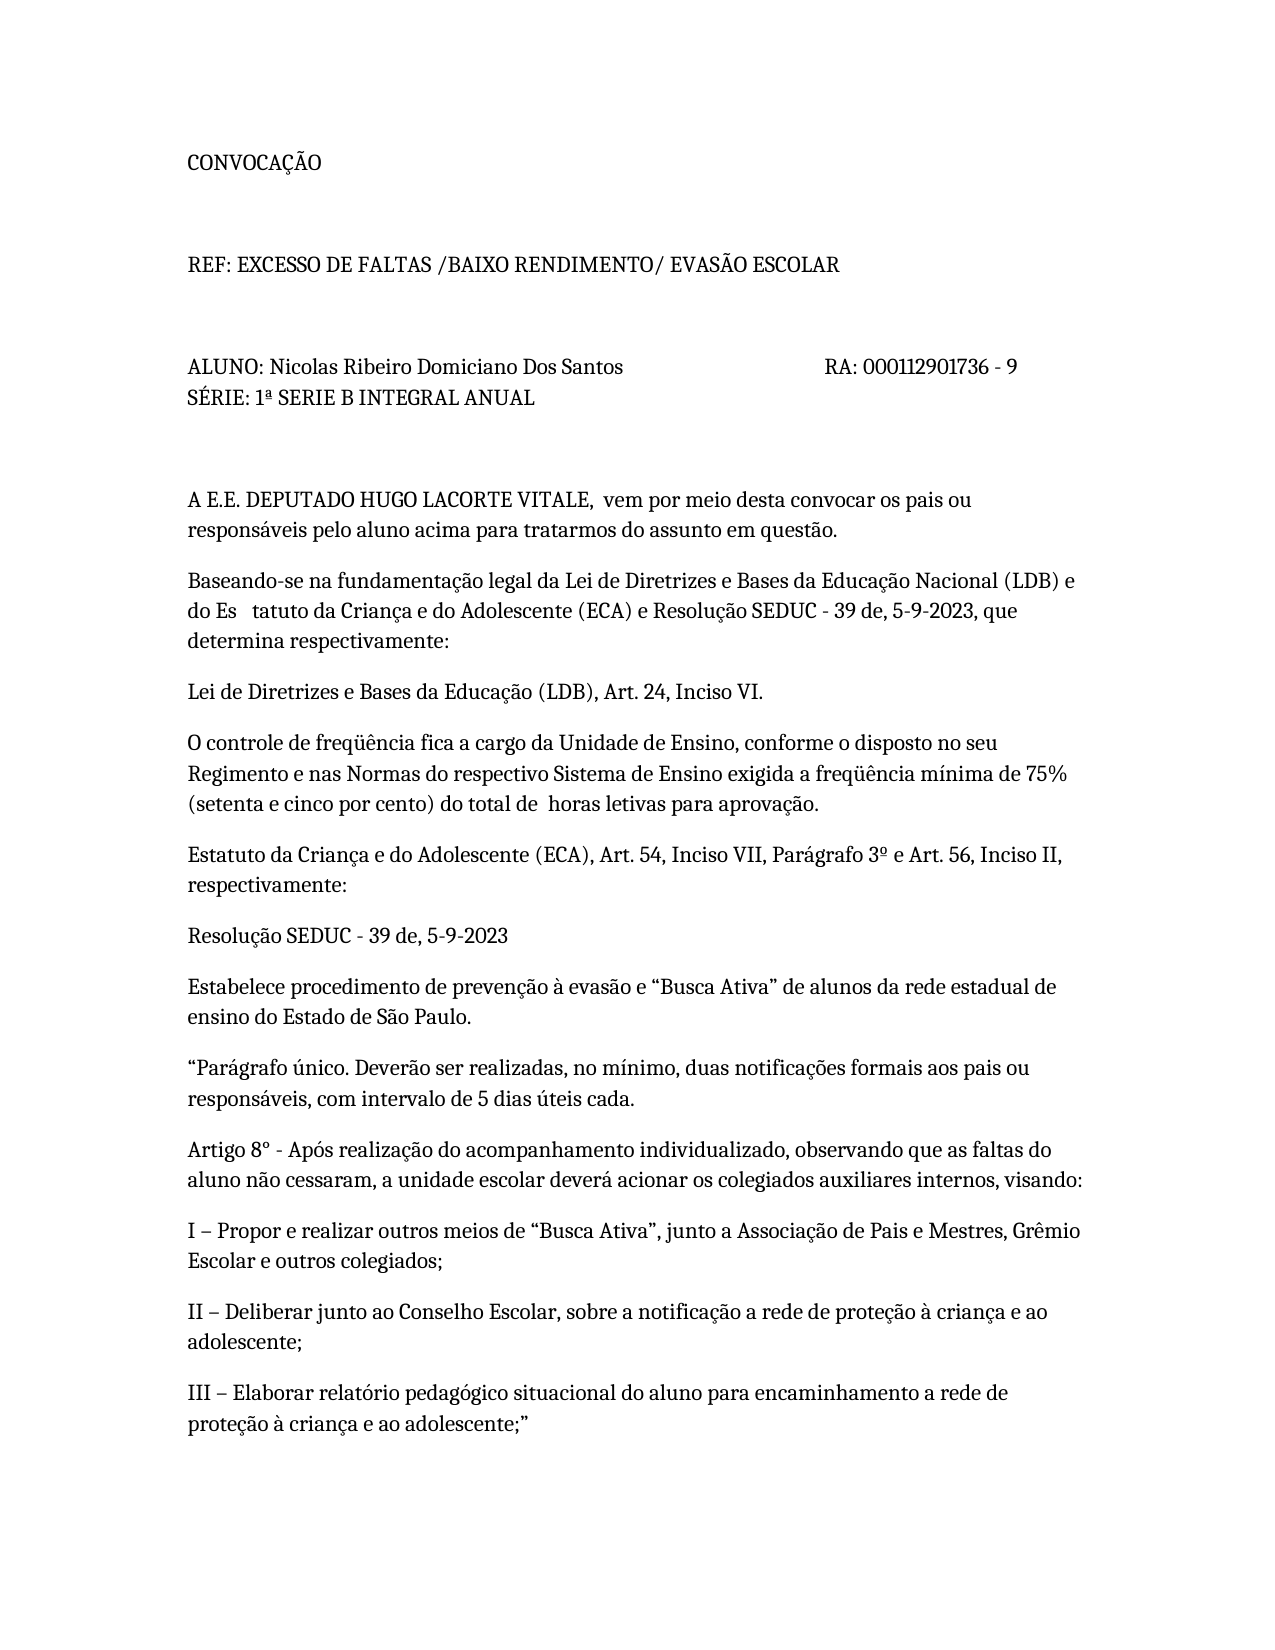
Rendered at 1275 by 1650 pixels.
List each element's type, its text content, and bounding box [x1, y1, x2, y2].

text Lei de Diretrizes e Bases da Educação (LDB), Art. 24, Inciso VI. [187, 679, 1087, 706]
text REF: EXCESSO DE FALTAS /BAIXO RENDIMENTO/ EVASÃO ESCOLAR [187, 252, 1087, 278]
text Artigo 8° - Após realização do acompanhamento individualizado, observando que as faltas do aluno não cessaram, a unidade escolar deverá acionar os colegiados auxiliares internos, visando: [187, 1136, 1087, 1193]
text III – Elaborar relatório pedagógico situacional do aluno para encaminhamento a rede de proteção à criança e ao adolescente;” [187, 1380, 1087, 1437]
text Estabelece procedimento de prevenção à evasão e “Busca Ativa” de alunos da rede estadual de ensino do Estado de São Paulo. [187, 974, 1087, 1031]
text Estatuto da Criança e do Adolescente (ECA), Art. 54, Inciso VII, Parágrafo 3º e Art. 56, Inciso II, respectivamente: [187, 842, 1087, 898]
text Baseando-se na fundamentação legal da Lei de Diretrizes e Bases da Educação Nacional (LDB) e do Es tatuto da Criança e do Adolescente (ECA) e Resolução SEDUC - 39 de, 5-9-2023, que determina respectivamente: [187, 568, 1087, 654]
text A E.E. DEPUTADO HUGO LACORTE VITALE, vem por meio desta convocar os pais ou responsáveis pelo aluno acima para tratarmos do assunto em questão. [187, 486, 1087, 543]
text ALUNO: Nicolas Ribeiro Domiciano Dos Santos RA: 000112901736 - 9 SÉRIE: 1ª SERIE B INTEGRAL ANUAL [187, 354, 1087, 411]
text “Parágrafo único. Deverão ser realizadas, no mínimo, duas notificações formais aos pais ou responsáveis, com intervalo de 5 dias úteis cada. [187, 1055, 1087, 1112]
text O controle de freqüência fica a cargo da Unidade de Ensino, conforme o disposto no seu Regimento e nas Normas do respectivo Sistema de Ensino exigida a freqüência mínima de 75% (setenta e cinco por cento) do total de horas letivas para aprovação. [187, 730, 1087, 817]
text II – Deliberar junto ao Conselho Escolar, sobre a notificação a rede de proteção à criança e ao adolescente; [187, 1299, 1087, 1356]
text CONVOCAÇÃO [187, 150, 1087, 176]
text I – Propor e realizar outros meios de “Busca Ativa”, junto a Associação de Pais e Mestres, Grêmio Escolar e outros colegiados; [187, 1218, 1087, 1274]
text Resolução SEDUC - 39 de, 5-9-2023 [187, 923, 1087, 949]
